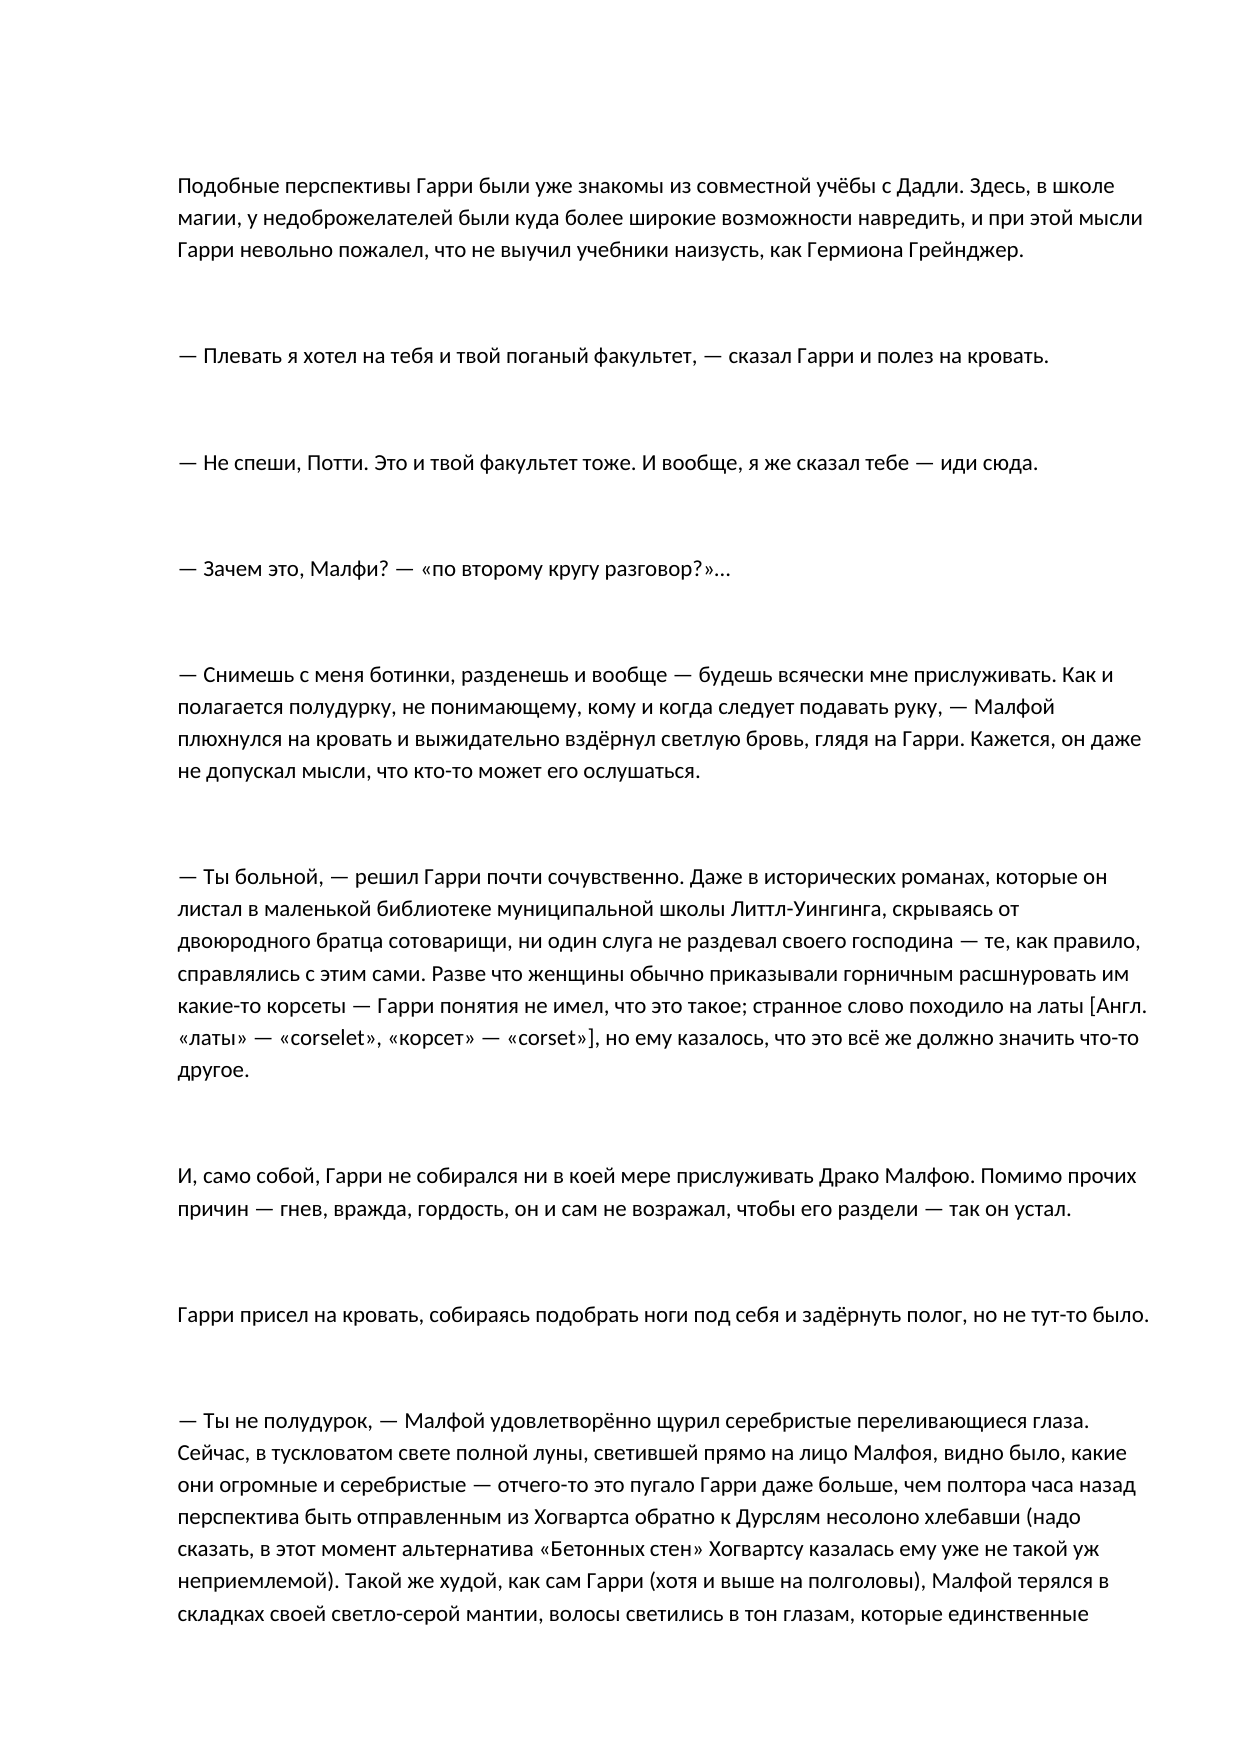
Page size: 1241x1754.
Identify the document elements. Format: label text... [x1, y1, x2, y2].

text — Плевать я хотел на тебя и твой поганый факультет, — сказал Гарри и полез на кровать. [177, 342, 1152, 369]
text — Ты больной, — решил Гарри почти сочувственно. Даже в исторических романах, которые он листал в маленькой библиотеке муниципальной школы Литтл-Уингинга, скрываясь от двоюродного братца сотоварищи, ни один слуга не раздевал своего господина — те, как правило, справлялись с этим сами. Разве что женщины обычно приказывали горничным расшнуровать им какие-то корсеты — Гарри понятия не имел, что это такое; странное слово походило на латы [Англ. «латы» — «corselet», «корсет» — «corset»], но ему казалось, что это всё же должно значить что-то другое. [177, 862, 1152, 1083]
text Гарри присел на кровать, собираясь подобрать ноги под себя и задёрнуть полог, но не тут-то было. [177, 1300, 1152, 1328]
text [177, 1406, 1152, 1627]
text — Снимешь с меня ботинки, разденешь и вообще — будешь всячески мне прислуживать. Как и полагается полудурку, не понимающему, кому и когда следует подавать руку, — Малфой плюхнулся на кровать и выжидательно вздёрнул светлую бровь, глядя на Гарри. Кажется, он даже не допускал мысли, что кто-то может его ослушаться. [177, 660, 1152, 784]
text — Не спеши, Потти. Это и твой факультет тоже. И вообще, я же сказал тебе — иди сюда. [177, 448, 1152, 476]
text И, само собой, Гарри не собирался ни в коей мере прислуживать Драко Малфою. Помимо прочих причин — гнев, вражда, гордость, он и сам не возражал, чтобы его раздели — так он устал. [177, 1161, 1152, 1222]
text Подобные перспективы Гарри были уже знакомы из совместной учёбы с Дадли. Здесь, в школе магии, у недоброжелателей были куда более широкие возможности навредить, и при этой мысли Гарри невольно пожалел, что не выучил учебники наизусть, как Гермиона Грейнджер. [177, 171, 1152, 263]
text — Зачем это, Малфи? — «по второму кругу разговор?»… [177, 554, 1152, 582]
